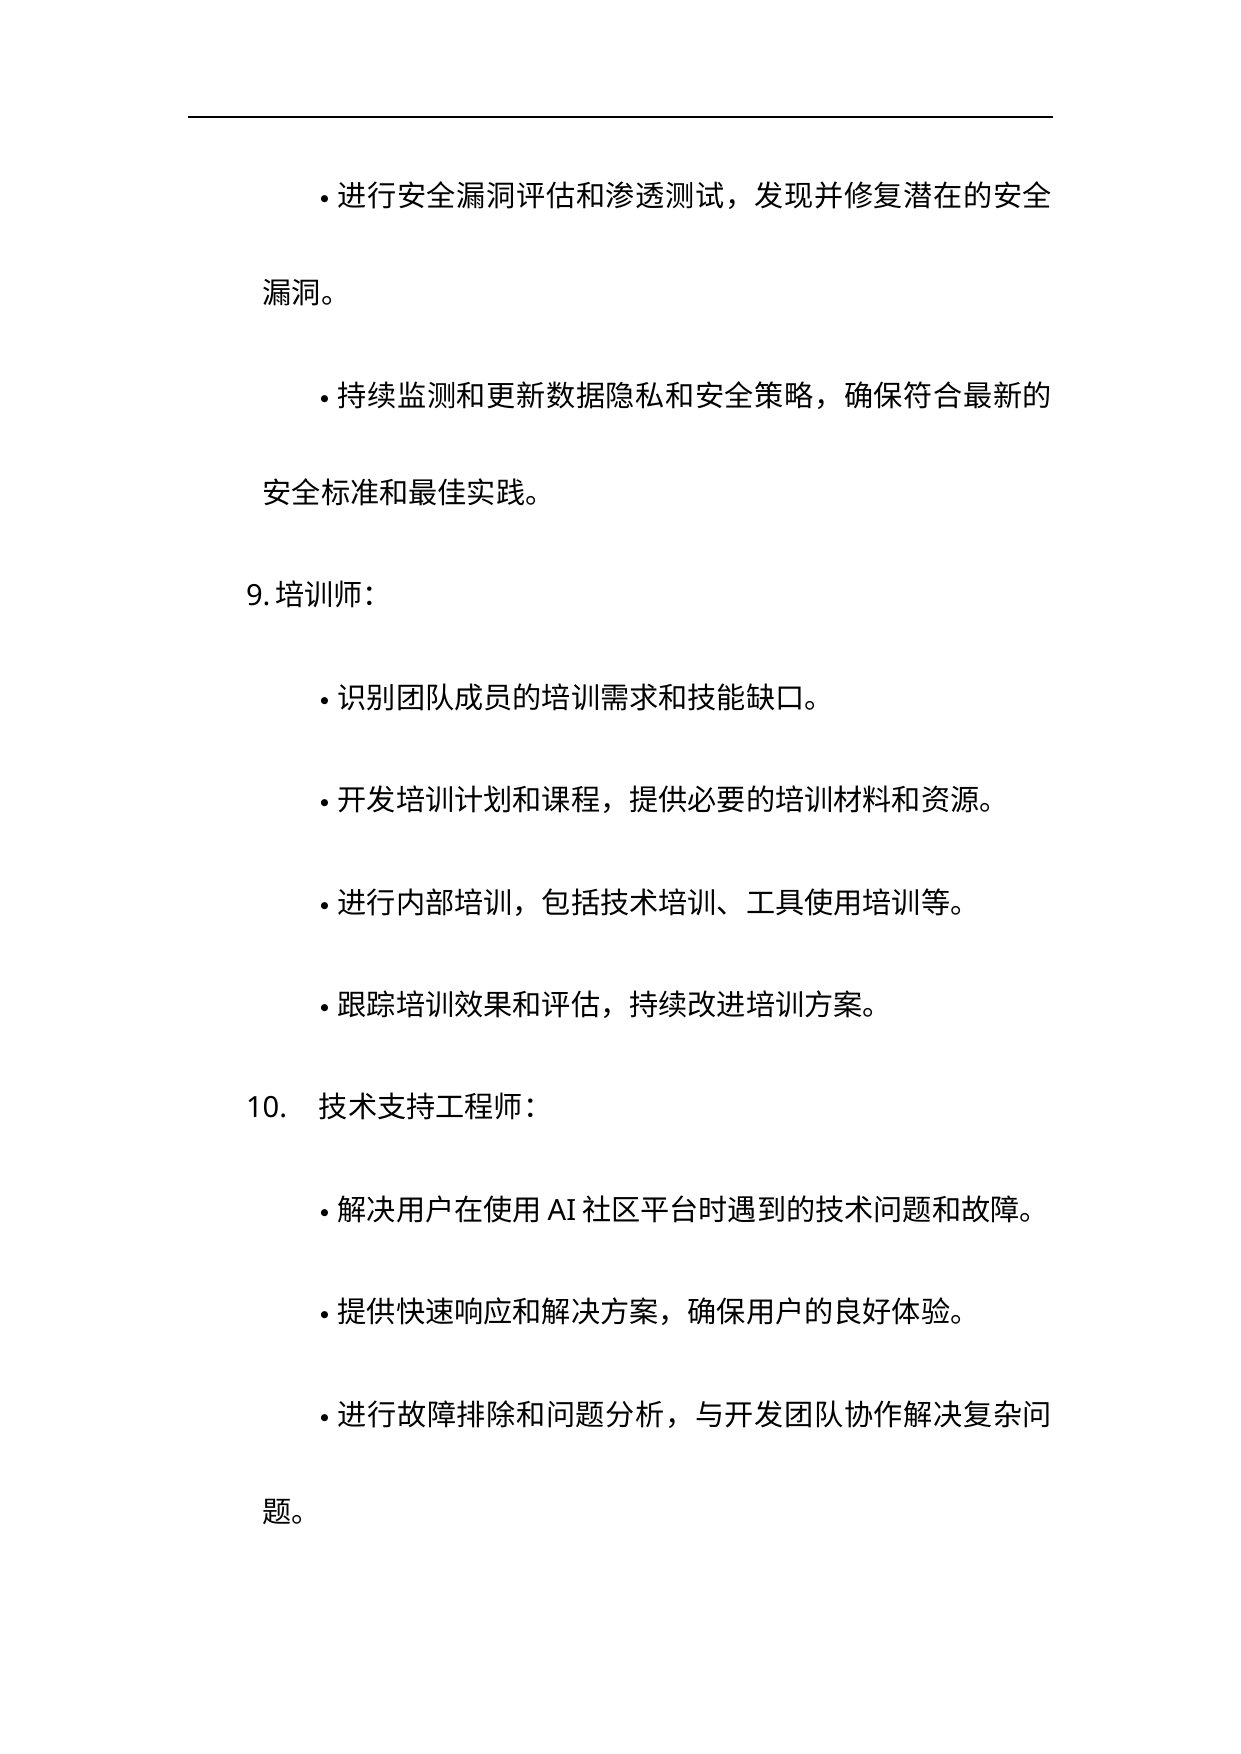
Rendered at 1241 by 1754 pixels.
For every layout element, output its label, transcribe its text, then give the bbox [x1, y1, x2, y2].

list 进行内部培训，包括技术培训、工具使用培训等。 [262, 868, 1053, 933]
list 开发培训计划和课程，提供必要的培训材料和资源。 [262, 766, 1053, 831]
list 培训师： [187, 561, 1053, 626]
list 进行安全漏洞评估和渗透测试，发现并修复潜在的安全漏洞。 [262, 161, 1053, 323]
list 提供快速响应和解决方案，确保用户的良好体验。 [262, 1277, 1053, 1342]
list 跟踪培训效果和评估，持续改进培训方案。 [262, 970, 1053, 1035]
list 解决用户在使用AI社区平台时遇到的技术问题和故障。 [262, 1175, 1053, 1240]
list 识别团队成员的培训需求和技能缺口。 [262, 663, 1053, 728]
list 持续监测和更新数据隐私和安全策略，确保符合最新的安全标准和最佳实践。 [262, 361, 1053, 523]
list 进行故障排除和问题分析，与开发团队协作解决复杂问题。 [262, 1380, 1053, 1542]
list 技术支持工程师： [187, 1073, 1053, 1138]
